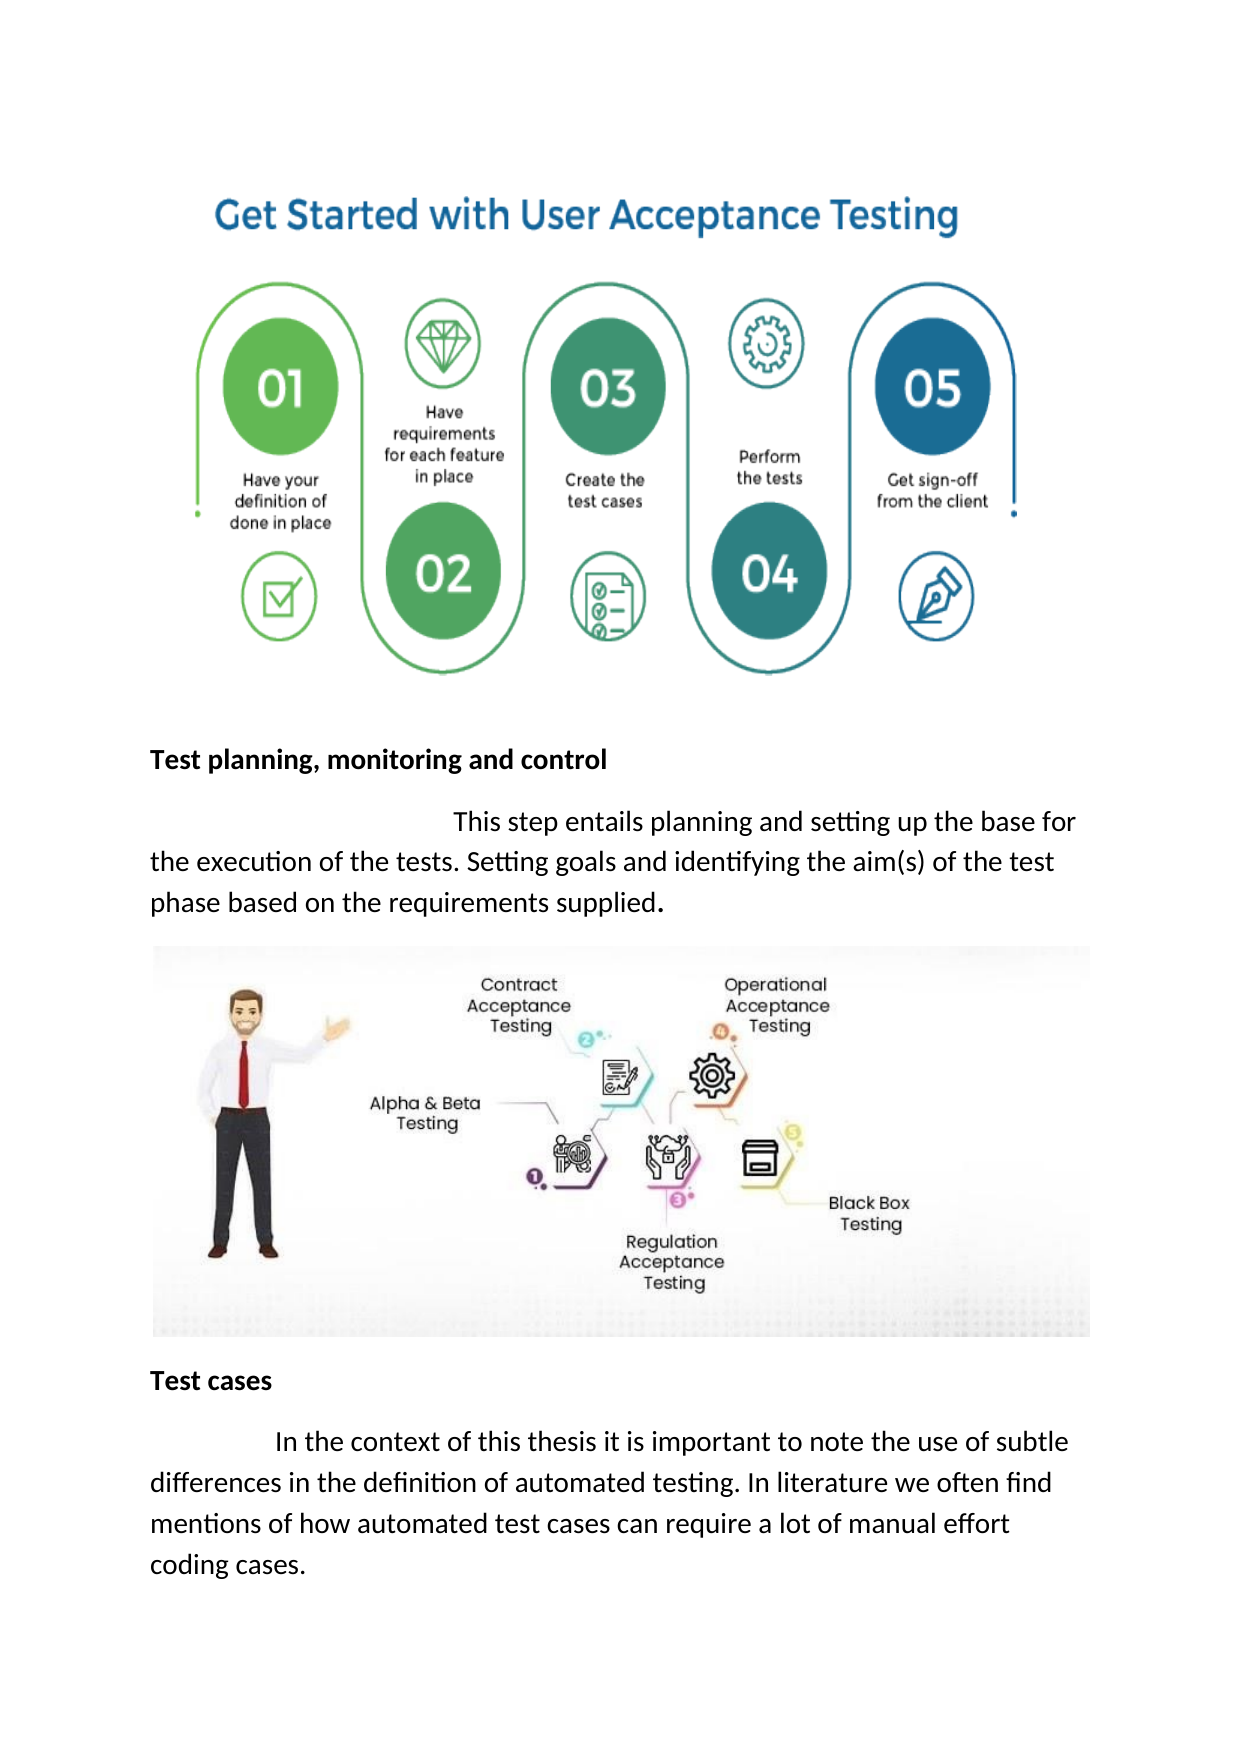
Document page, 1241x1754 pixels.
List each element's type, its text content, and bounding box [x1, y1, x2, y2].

text In the context of this thesis it is important to note the use of subtle differences in the definition of automated testing. In literature we often find mentions of how automated test cases can require a lot of manual effort coding cases. [150, 1423, 1088, 1582]
subtitle Test planning, monitoring and control [150, 741, 1115, 777]
text This step entails planning and setting up the base for the execution of the tests. Setting goals and identifying the aim(s) of the test phase based on the requirements supplied. [150, 803, 1088, 920]
picture [153, 946, 1090, 1337]
picture [194, 196, 1017, 676]
